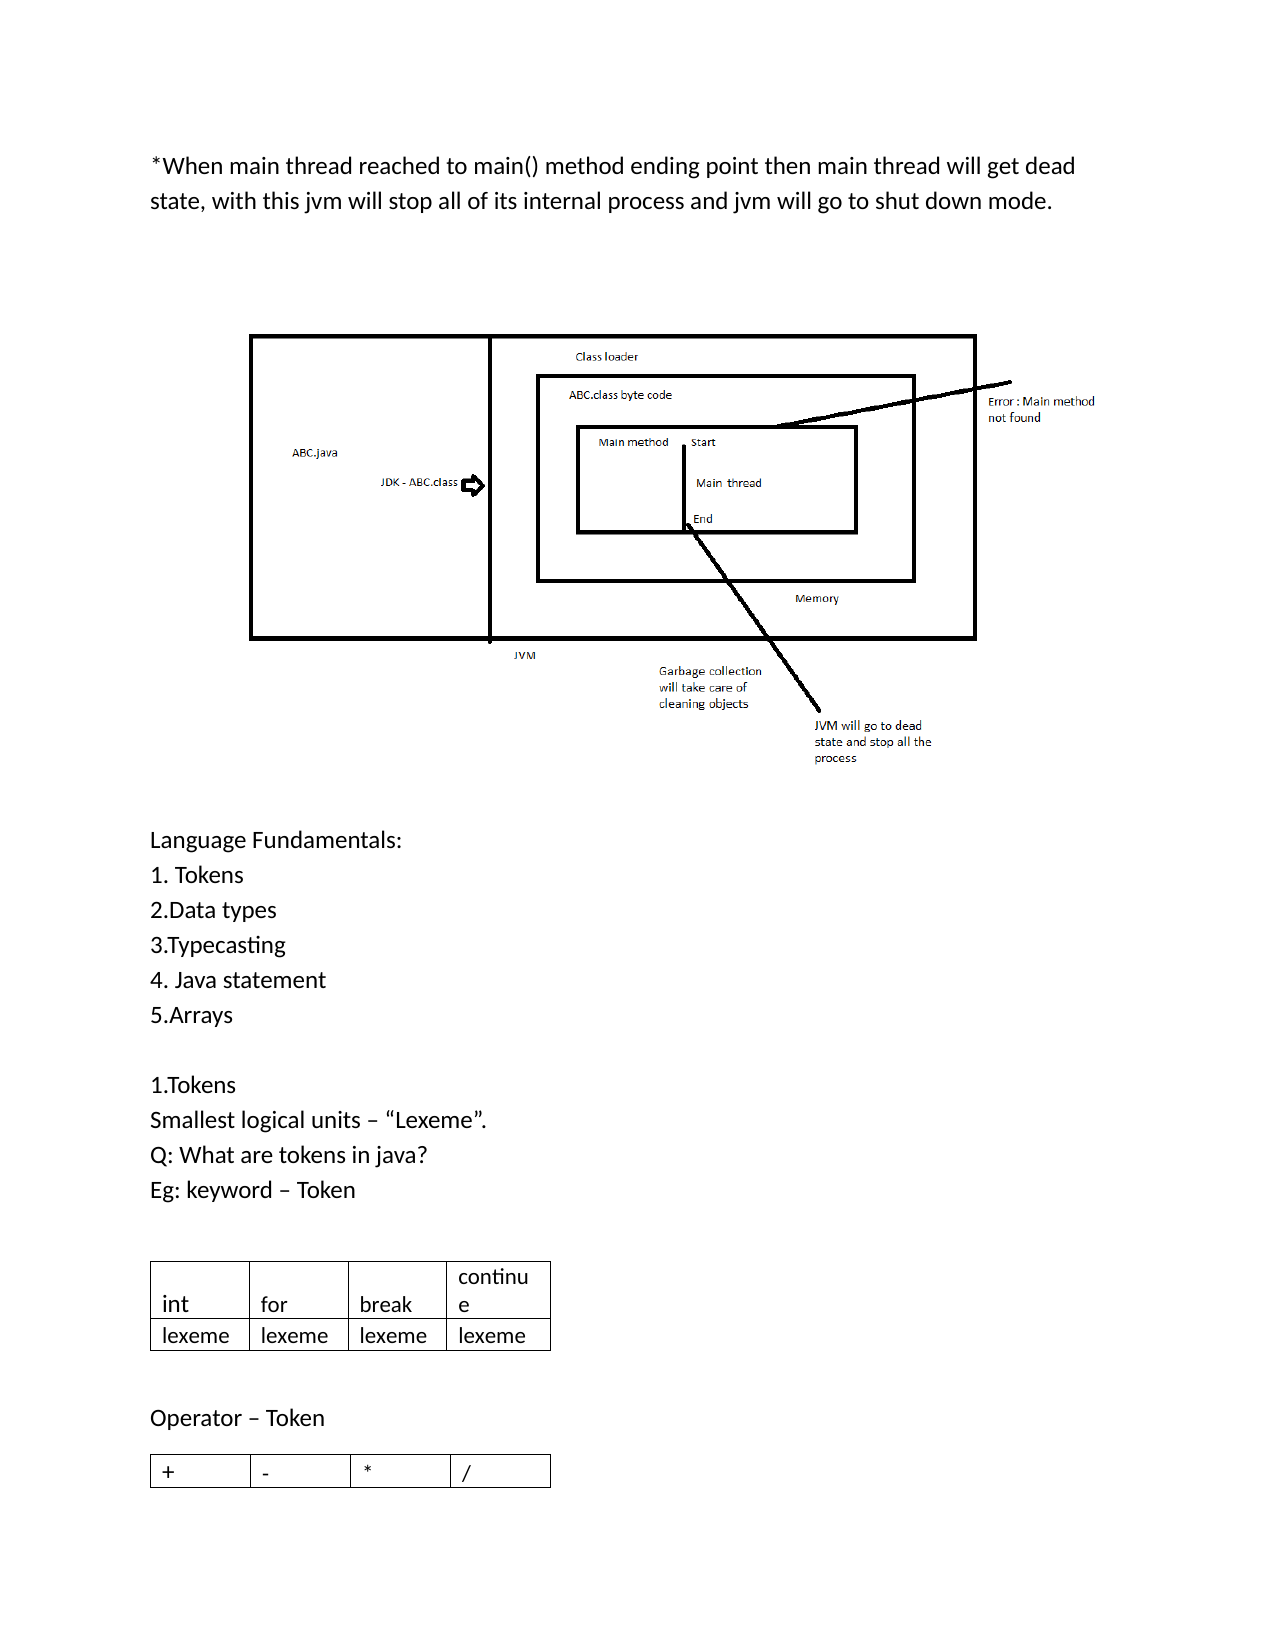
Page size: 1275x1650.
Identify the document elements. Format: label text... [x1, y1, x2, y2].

table_header int [151, 1262, 249, 1318]
picture [150, 255, 1125, 804]
table_header + [151, 1455, 250, 1487]
table_cell lexeme [447, 1319, 550, 1349]
table_header break [349, 1262, 446, 1318]
table_header - [251, 1455, 350, 1487]
text Operator – Token [150, 1402, 1125, 1433]
table_header * [351, 1455, 450, 1487]
table_cell lexeme [349, 1319, 446, 1349]
table_header for [250, 1262, 348, 1318]
table_cell lexeme [250, 1319, 348, 1349]
text Language Fundamentals: 1. Tokens 2.Data types 3.Typecasting 4. Java statement 5.Arrays 1.Tokens Smallest logical units – “Lexeme”. Q: What are tokens in java? Eg: keyword – Token [150, 824, 1125, 1240]
table_header / [451, 1455, 550, 1487]
text *When main thread reached to main() method ending point then main thread will get dead state, with this jvm will stop all of its internal process and jvm will go to shut down mode. [150, 150, 1125, 255]
table_cell lexeme [151, 1319, 249, 1349]
table_header continue [447, 1262, 550, 1318]
